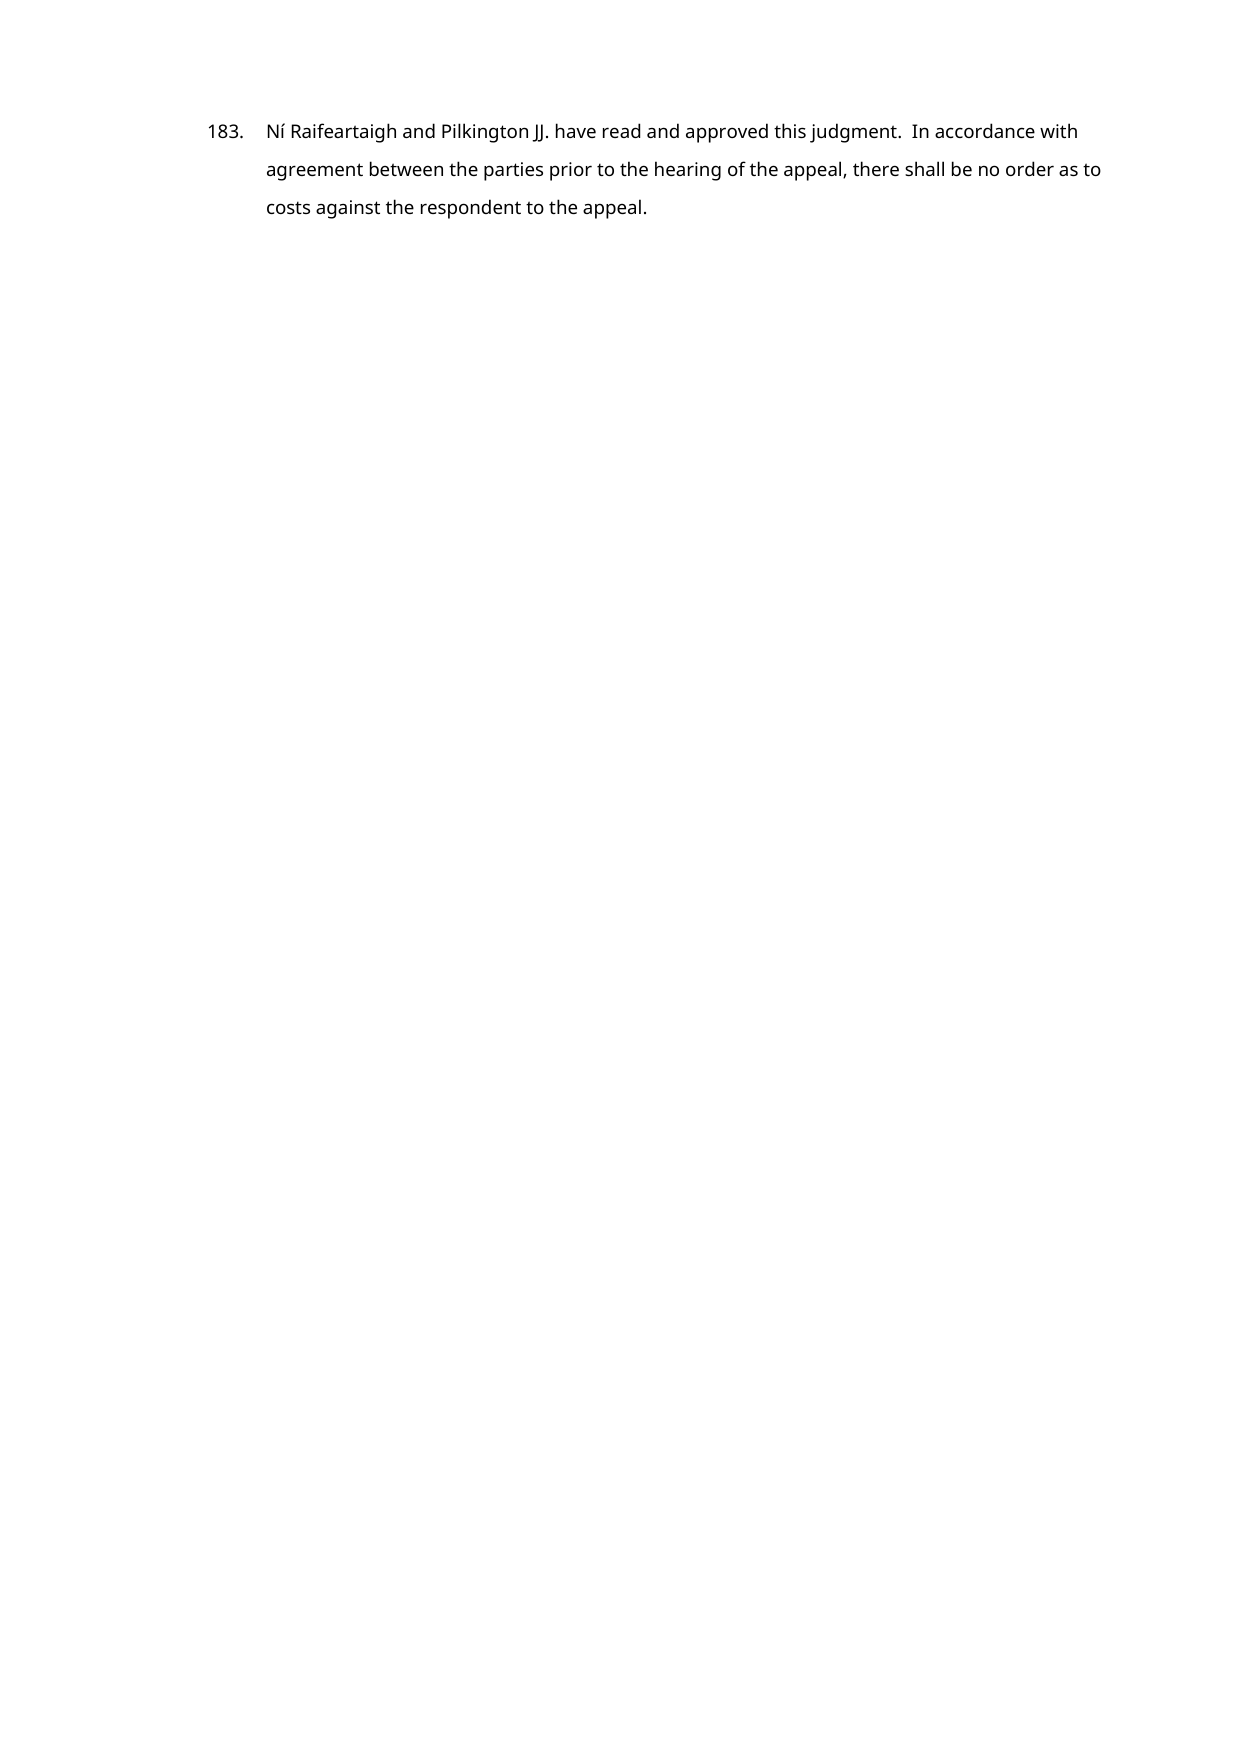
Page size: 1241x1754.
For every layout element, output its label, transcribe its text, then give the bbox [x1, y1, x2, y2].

text 183. Ní Raifeartaigh and Pilkington JJ. have read and approved this judgment. In accordance with agreement between the parties prior to the hearing of the appeal, there shall be no order as to costs against the respondent to the appeal. [207, 118, 1122, 220]
